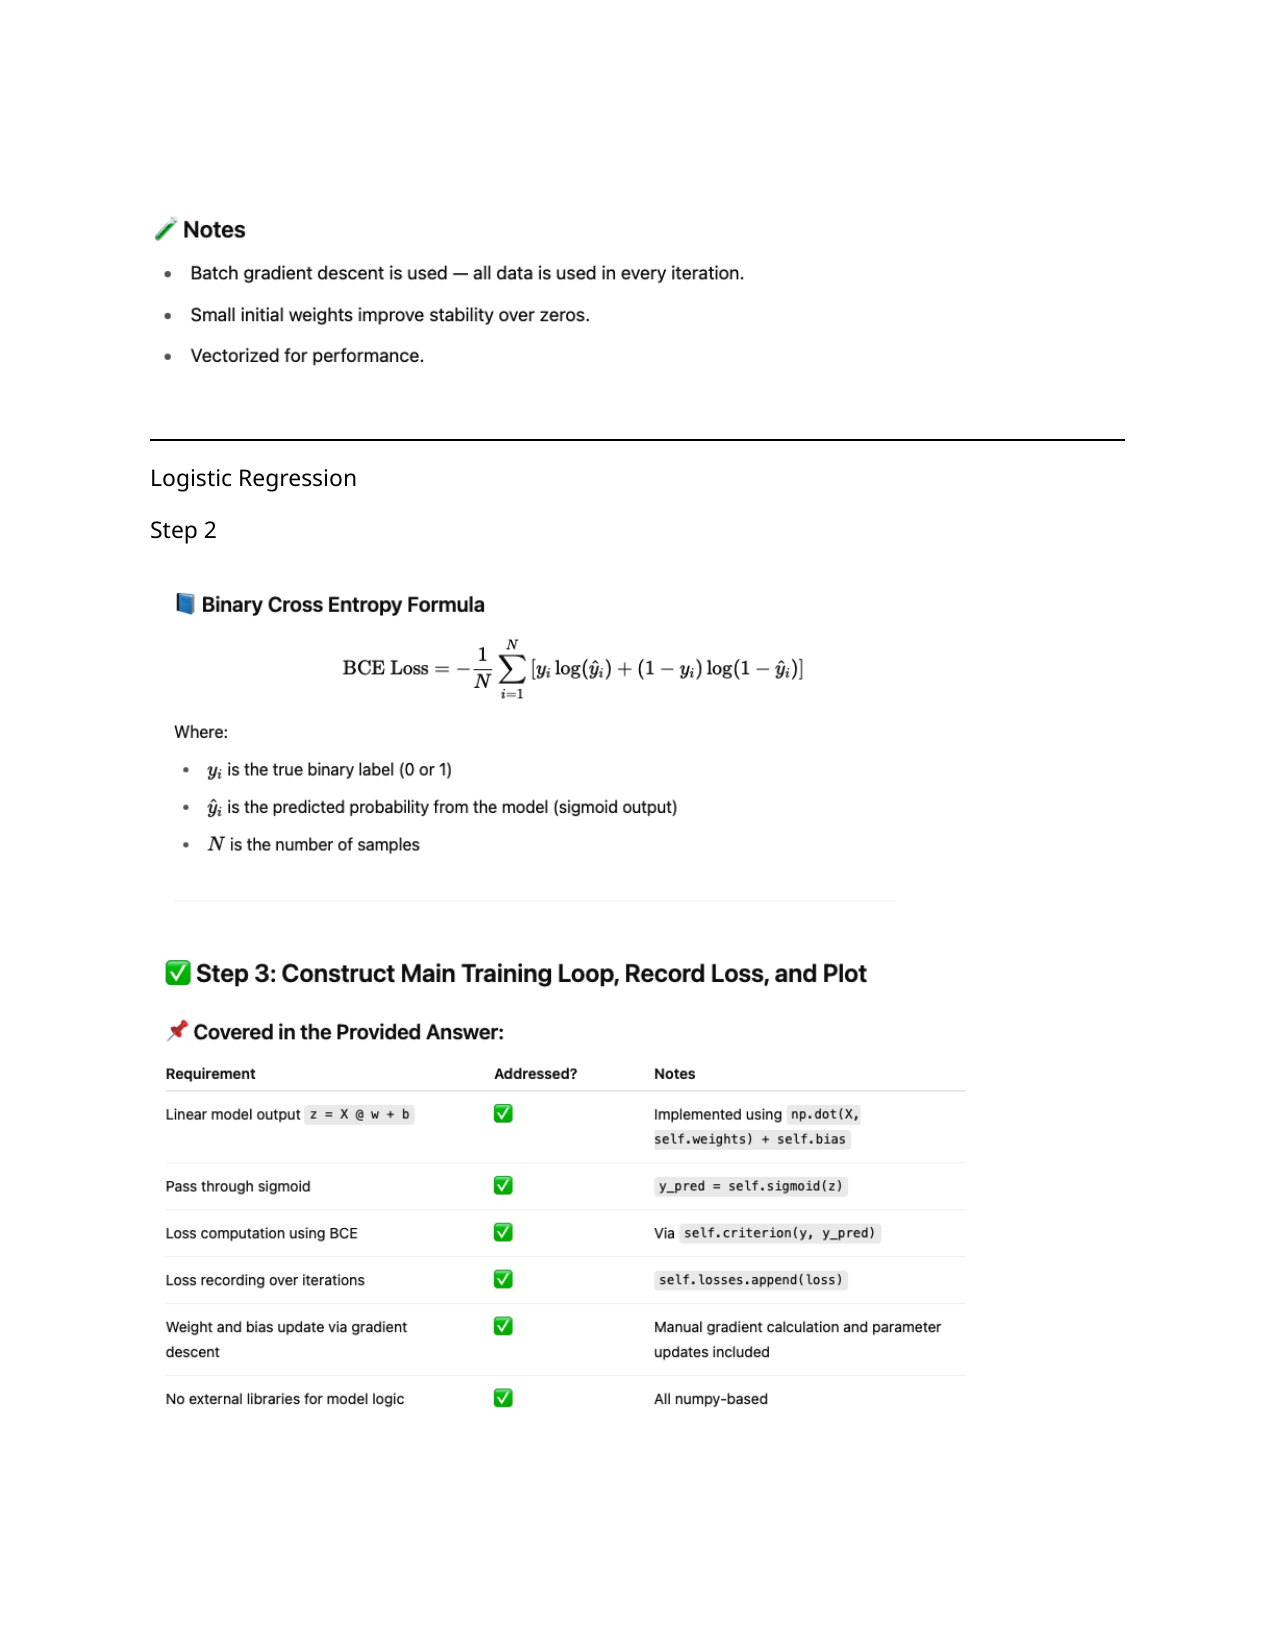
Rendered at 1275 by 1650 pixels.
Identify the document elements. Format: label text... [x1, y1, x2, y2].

picture [150, 567, 896, 911]
text Step 2 [150, 514, 1125, 546]
picture [150, 202, 811, 384]
picture [150, 932, 1069, 1475]
text Logistic Regression [150, 462, 1125, 493]
